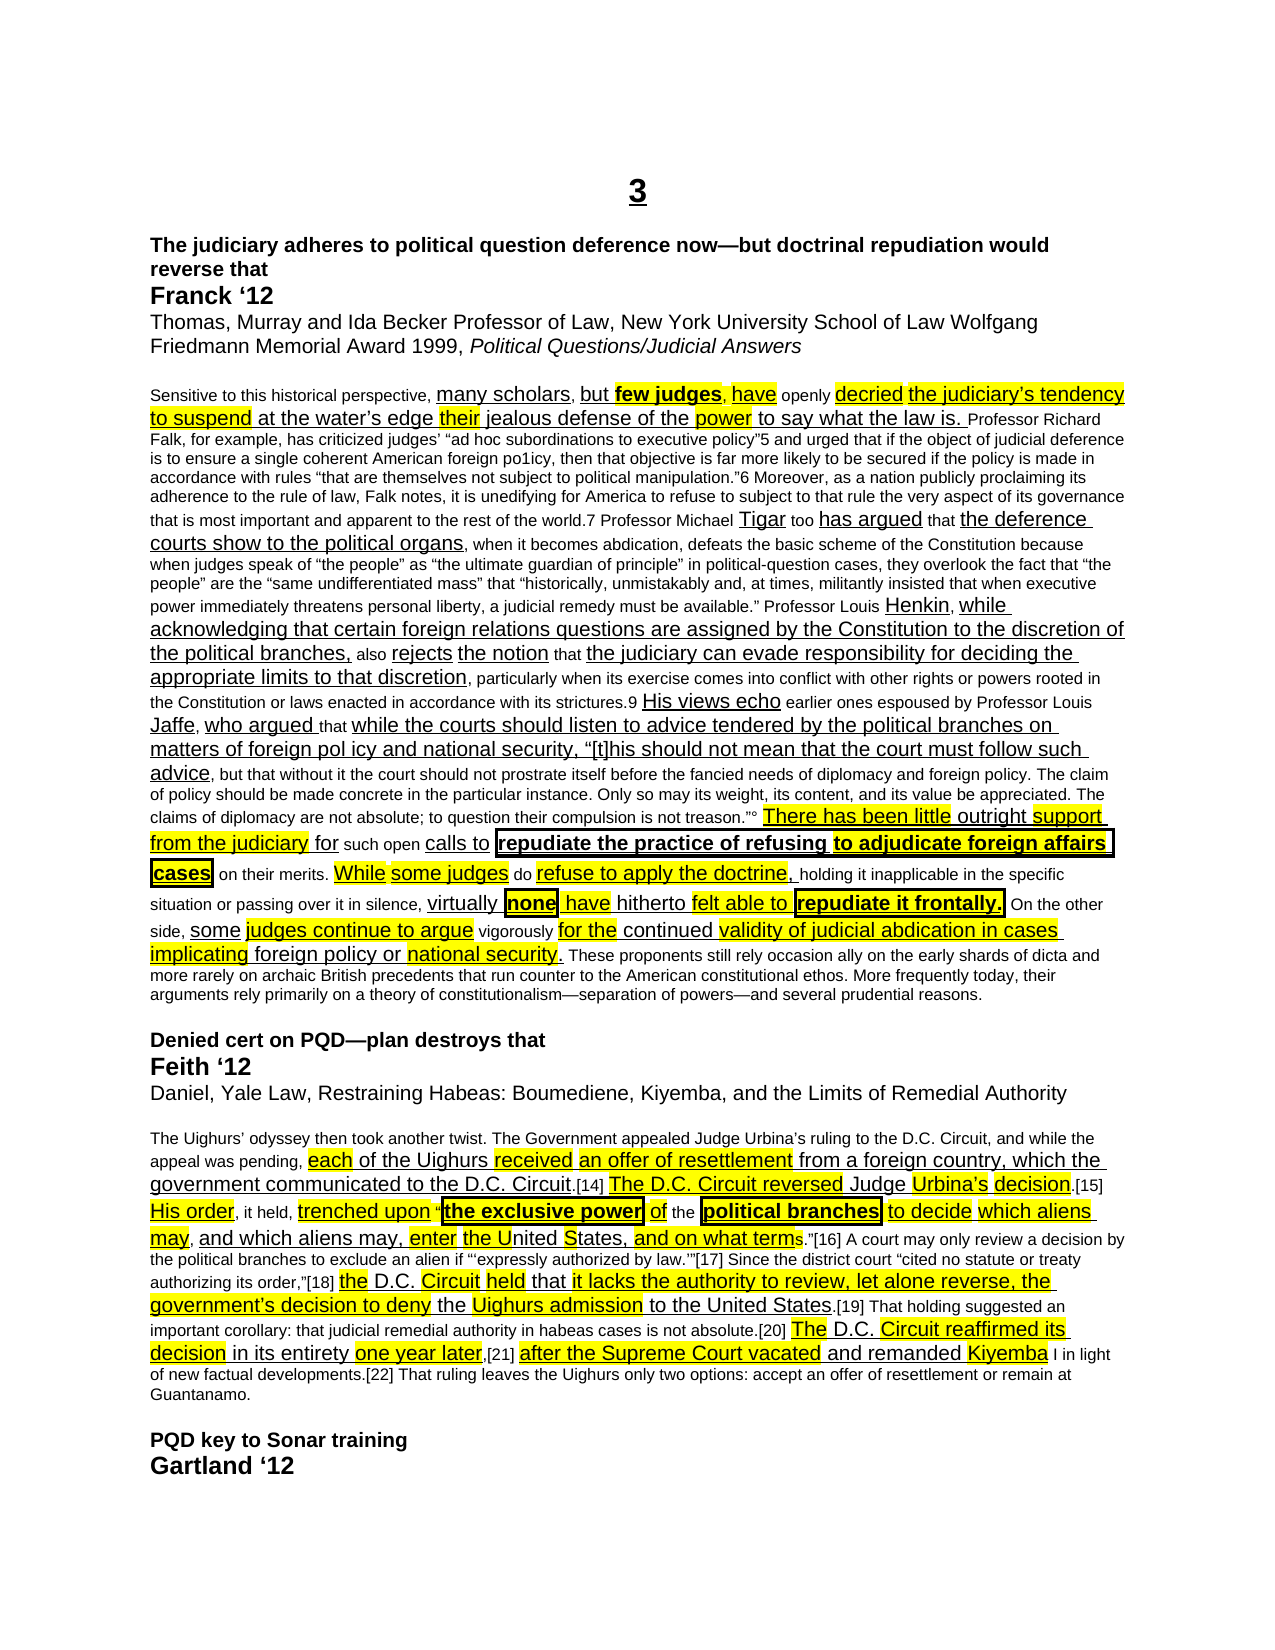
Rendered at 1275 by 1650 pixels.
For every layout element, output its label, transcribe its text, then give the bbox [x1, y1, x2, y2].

text Feith ‘12 [150, 1052, 1125, 1081]
text PQD key to Sonar training [150, 1427, 1125, 1451]
text The Uighurs’ odyssey then took another twist. The Government appealed Judge Urbina’s ruling to the D.C. Circuit, and while the appeal was pending, each of the Uighurs received an offer of resettlement from a foreign country, which the government communicated to the D.C. Circuit.[14] The D.C. Circuit reversed Judge Urbina’s decision.[15] His order, it held, trenched upon “the exclusive power of the political branches to decide which aliens may, and which aliens may, enter the United States, and on what terms.”[16] A court may only review a decision by the political branches to exclude an alien if “‘expressly authorized by law.’”[17] Since the district court “cited no statute or treaty authorizing its order,”[18] the D.C. Circuit held that it lacks the authority to review, let alone reverse, the government’s decision to deny the Uighurs admission to the United States.[19] That holding suggested an important corollary: that judicial remedial authority in habeas cases is not absolute.[20] The D.C. Circuit reaffirmed its decision in its entirety one year later,[21] after the Supreme Court vacated and remanded Kiyemba I in light of new factual developments.[22] That ruling leaves the Uighurs only two options: accept an offer of resettlement or remain at Guantanamo. [150, 1129, 1125, 1403]
subtitle 3 [150, 171, 1125, 209]
text The judiciary adheres to political question deference now—but doctrinal repudiation would reverse that [150, 233, 1125, 281]
text Thomas, Murray and Ida Becker Professor of Law, New York University School of Law Wolfgang Friedmann Memorial Award 1999, Political Questions/Judicial Answers [150, 310, 1125, 358]
text Daniel, Yale Law, Restraining Habeas: Boumediene, Kiyemba, and the Limits of Remedial Authority [150, 1081, 1125, 1105]
text Gartland ‘12 [150, 1451, 1125, 1480]
text Denied cert on PQD—plan destroys that [150, 1028, 1125, 1052]
text Sensitive to this historical perspective, many scholars, but few judges, have openly decried the judiciary’s tendency to suspend at the water’s edge their jealous defense of the power to say what the law is. Professor Richard Falk, for example, has criticized judges’ “ad hoc subordinations to executive policy”5 and urged that if the object of judicial deference is to ensure a single coherent American foreign po1icy, then that objective is far more likely to be secured if the policy is made in accordance with rules “that are themselves not subject to political manipulation.”6 Moreover, as a nation publicly proclaiming its adherence to the rule of law, Falk notes, it is unedifying for America to refuse to subject to that rule the very aspect of its governance that is most important and apparent to the rest of the world.7 Professor Michael Tigar too has argued that the deference courts show to the political organs, when it becomes abdication, defeats the basic scheme of the Constitution because when judges speak of “the people” as “the ultimate guardian of principle” in political-question cases, they overlook the fact that “the people” are the “same undifferentiated mass” that “historically, unmistakably and, at times, militantly insisted that when executive power immediately threatens personal liberty, a judicial remedy must be available.” Professor Louis Henkin, while acknowledging that certain foreign relations questions are assigned by the Constitution to the discretion of the political branches, also rejects the notion that the judiciary can evade responsibility for deciding the appropriate limits to that discretion, particularly when its exercise comes into conflict with other rights or powers rooted in the Constitution or laws enacted in accordance with its strictures.9 His views echo earlier ones espoused by Professor Louis Jaffe, who argued that while the courts should listen to advice tendered by the political branches on matters of foreign pol icy and national security, “[t]his should not mean that the court must follow such advice, but that without it the court should not prostrate itself before the fancied needs of diplomacy and foreign policy. The claim of policy should be made concrete in the particular instance. Only so may its weight, its content, and its value be appreciated. The claims of diplomacy are not absolute; to question their compulsion is not treason.”° There has been little outright support from the judiciary for such open calls to repudiate the practice of refusing to adjudicate foreign affairs cases on their merits. While some judges do refuse to apply the doctrine, holding it inapplicable in the specific situation or passing over it in silence, virtually none have hitherto felt able to repudiate it frontally. On the other side, some judges continue to argue vigorously for the continued validity of judicial abdication in cases implicating foreign policy or national security. These proponents still rely occasion ally on the early shards of dicta and more rarely on archaic British precedents that run counter to the American constitutional ethos. More frequently today, their arguments rely primarily on a theory of constitutionalism—separation of powers—and several prudential reasons. [150, 639, 1125, 1004]
text Sensitive to this historical perspective, many scholars, but few judges, have openly decried the judiciary’s tendency to suspend at the water’s edge their jealous defense of the power to say what the law is. Professor Richard Falk, for example, has criticized judges’ “ad hoc subordinations to executive policy”5 and urged that if the object of judicial deference is to ensure a single coherent American foreign po1icy, then that objective is far more likely to be secured if the policy is made in accordance with rules “that are themselves not subject to political manipulation.”6 Moreover, as a nation publicly proclaiming its adherence to the rule of law, Falk notes, it is unedifying for America to refuse to subject to that rule the very aspect of its governance that is most important and apparent to the rest of the world.7 Professor Michael Tigar too has argued that the deference courts show to the political organs, when it becomes abdication, defeats the basic scheme of the Constitution because when judges speak of “the people” as “the ultimate guardian of principle” in political-question cases, they overlook the fact that “the people” are the “same undifferentiated mass” that “historically, unmistakably and, at times, militantly insisted that when executive power immediately threatens personal liberty, a judicial remedy must be available.” Professor Louis Henkin, while acknowledging that certain foreign relations questions are assigned by the Constitution to the discretion of the political branches, also rejects the notion that the judiciary can evade responsibility for deciding the appropriate limits to that discretion, particularly when its exercise comes into conflict with other rights or powers rooted in the Constitution or laws enacted in accordance with its strictures.9 His views echo earlier ones espoused by Professor Louis Jaffe, who argued that while the courts should listen to advice tendered by the political branches on matters of foreign pol icy and national security, “[t]his should not mean that the court must follow such advice, but that without it the court should not prostrate itself before the fancied needs of diplomacy and foreign policy. The claim of policy should be made concrete in the particular instance. Only so may its weight, its content, and its value be appreciated. The claims of diplomacy are not absolute; to question their compulsion is not treason.”° There has been little outright support from the judiciary for such open calls to repudiate the practice of refusing to adjudicate foreign affairs cases on their merits. While some judges do refuse to apply the doctrine, holding it inapplicable in the specific situation or passing over it in silence, virtually none have hitherto felt able to repudiate it frontally. On the other side, some judges continue to argue vigorously for the continued validity of judicial abdication in cases implicating foreign policy or national security. These proponents still rely occasion ally on the early shards of dicta and more rarely on archaic British precedents that run counter to the American constitutional ethos. More frequently today, their arguments rely primarily on a theory of constitutionalism—separation of powers—and several prudential reasons. [150, 382, 1125, 638]
text Franck ‘12 [150, 281, 1125, 310]
